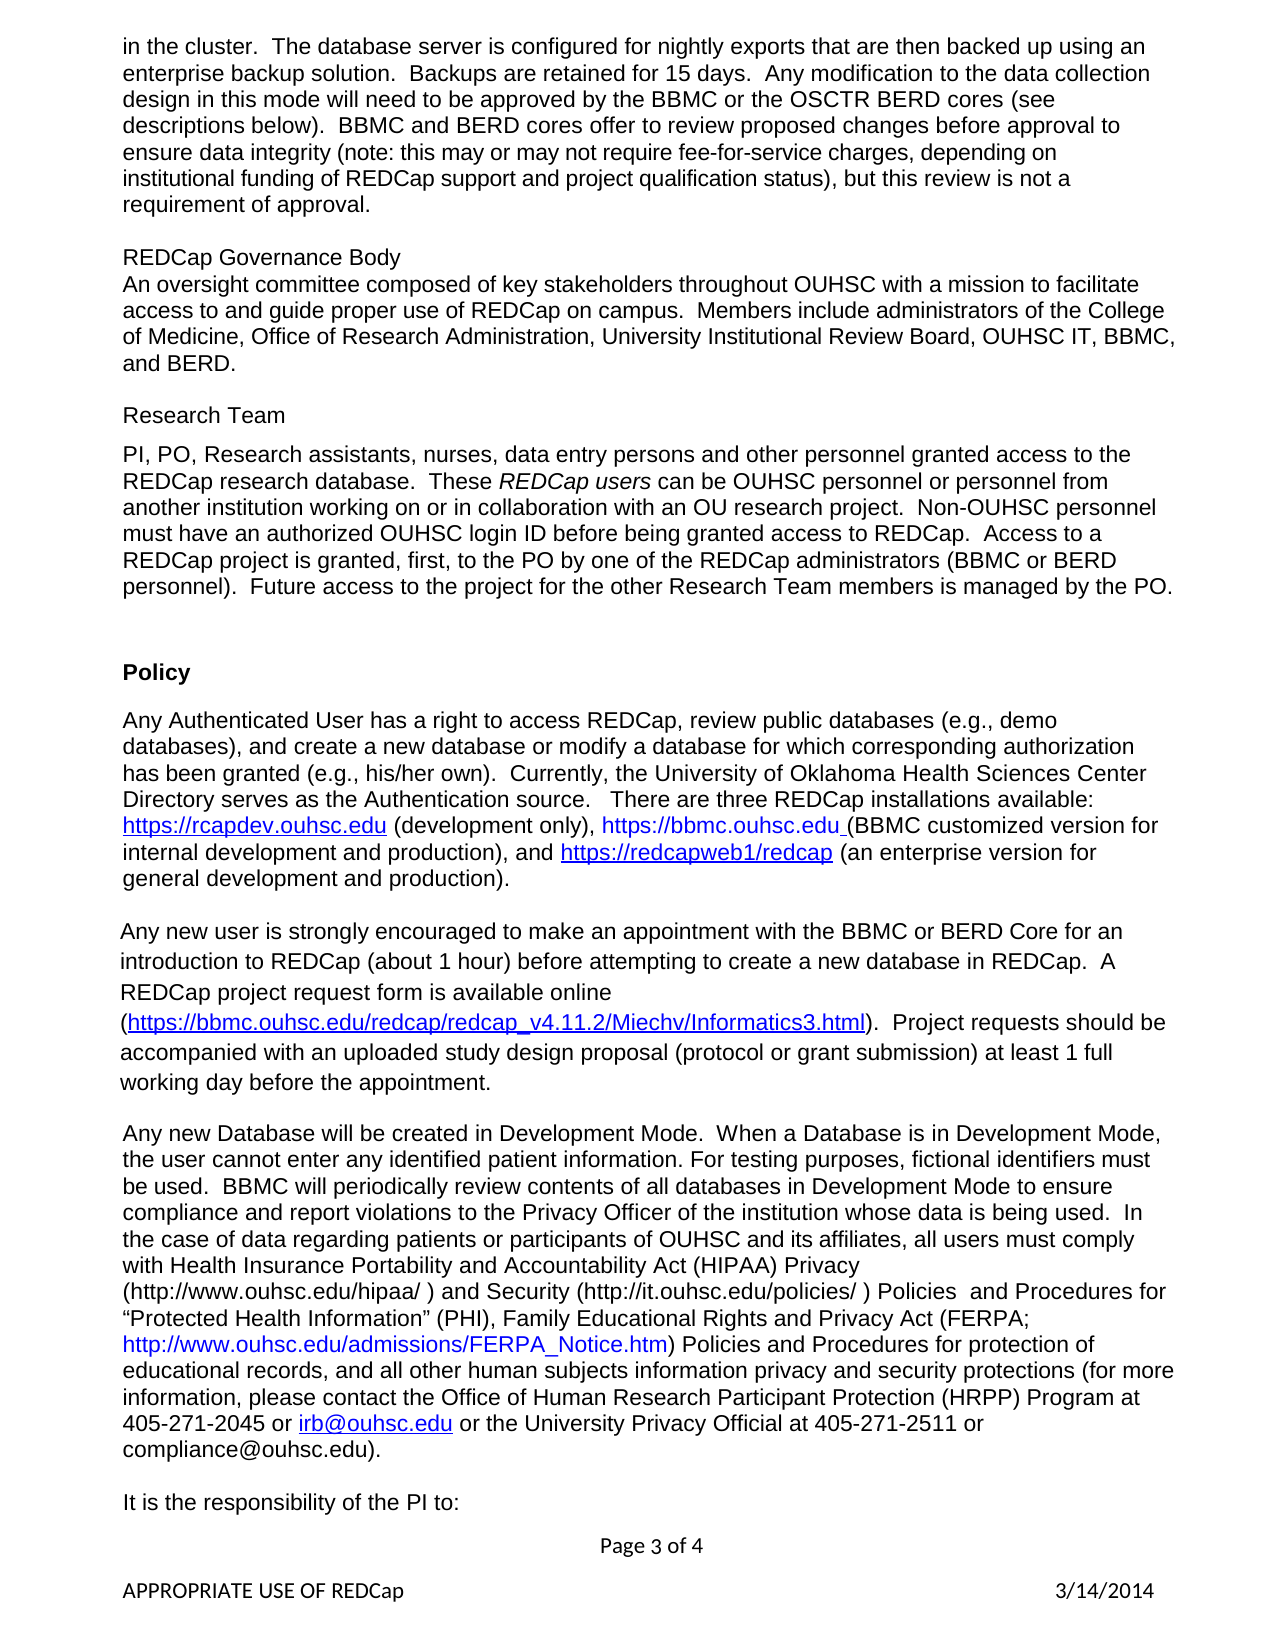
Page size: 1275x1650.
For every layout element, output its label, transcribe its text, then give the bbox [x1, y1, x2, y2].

text Any Authenticated User has a right to access REDCap, review public databases (e.g., demo databases), and create a new database or modify a database for which corresponding authorization has been granted (e.g., his/her own). Currently, the University of Oklahoma Health Sciences Center Directory serves as the Authentication source. There are three REDCap installations available: https://rcapdev.ouhsc.edu (development only), https://bbmc.ouhsc.edu (BBMC customized version for internal development and production), and https://redcapweb1/redcap (an enterprise version for general development and production). [122, 707, 1169, 891]
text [122, 33, 1170, 218]
text REDCap Governance Body [122, 244, 1187, 271]
text It is the responsibility of the PI to: [123, 1489, 1187, 1515]
text Research Team [122, 402, 1187, 429]
text Any new user is strongly encouraged to make an appointment with the BBMC or BERD Core for an introduction to REDCap (about 1 hour) before attempting to create a new database in REDCap. A REDCap project request form is available online (https://bbmc.ouhsc.edu/redcap/redcap_v4.11.2/Miechv/Informatics3.html). Project requests should be accompanied with an uploaded study design proposal (protocol or grant submission) at least 1 full working day before the appointment. [120, 918, 1185, 1095]
text PI, PO, Research assistants, nurses, data entry persons and other personnel granted access to the REDCap research database. These REDCap users can be OUHSC personnel or personnel from another institution working on or in collaboration with an OU research project. Non-OUHSC personnel must have an authorized OUHSC login ID before being granted access to REDCap. Access to a REDCap project is granted, first, to the PO by one of the REDCap administrators (BBMC or BERD personnel). Future access to the project for the other Research Team members is managed by the PO. [122, 441, 1179, 599]
text Any new Database will be created in Development Mode. When a Database is in Development Mode, the user cannot enter any identified patient information. For testing purposes, fictional identifiers must be used. BBMC will periodically review contents of all databases in Development Mode to ensure compliance and report violations to the Privacy Officer of the institution whose data is being used. In the case of data regarding patients or participants of OUHSC and its affiliates, all users must comply with Health Insurance Portability and Accountability Act (HIPAA) Privacy (http://www.ouhsc.edu/hipaa/ ) and Security (http://it.ouhsc.edu/policies/ ) Policies and Procedures for “Protected Health Information” (PHI), Family Educational Rights and Privacy Act (FERPA; http://www.ouhsc.edu/admissions/FERPA_Notice.htm) Policies and Procedures for protection of educational records, and all other human subjects information privacy and security protections (for more information, please contact the Office of Human Research Participant Protection (HRPP) Program at 405-271-2045 or irb@ouhsc.edu or the University Privacy Official at 405-271-2511 or compliance@ouhsc.edu). [122, 1120, 1179, 1463]
text An oversight committee composed of key stakeholders throughout OUHSC with a mission to facilitate access to and guide proper use of REDCap on campus. Members include administrators of the College of Medicine, Office of Research Administration, University Institutional Review Board, OUHSC IT, BBMC, and BERD. [122, 271, 1187, 376]
text Policy [122, 659, 1187, 685]
